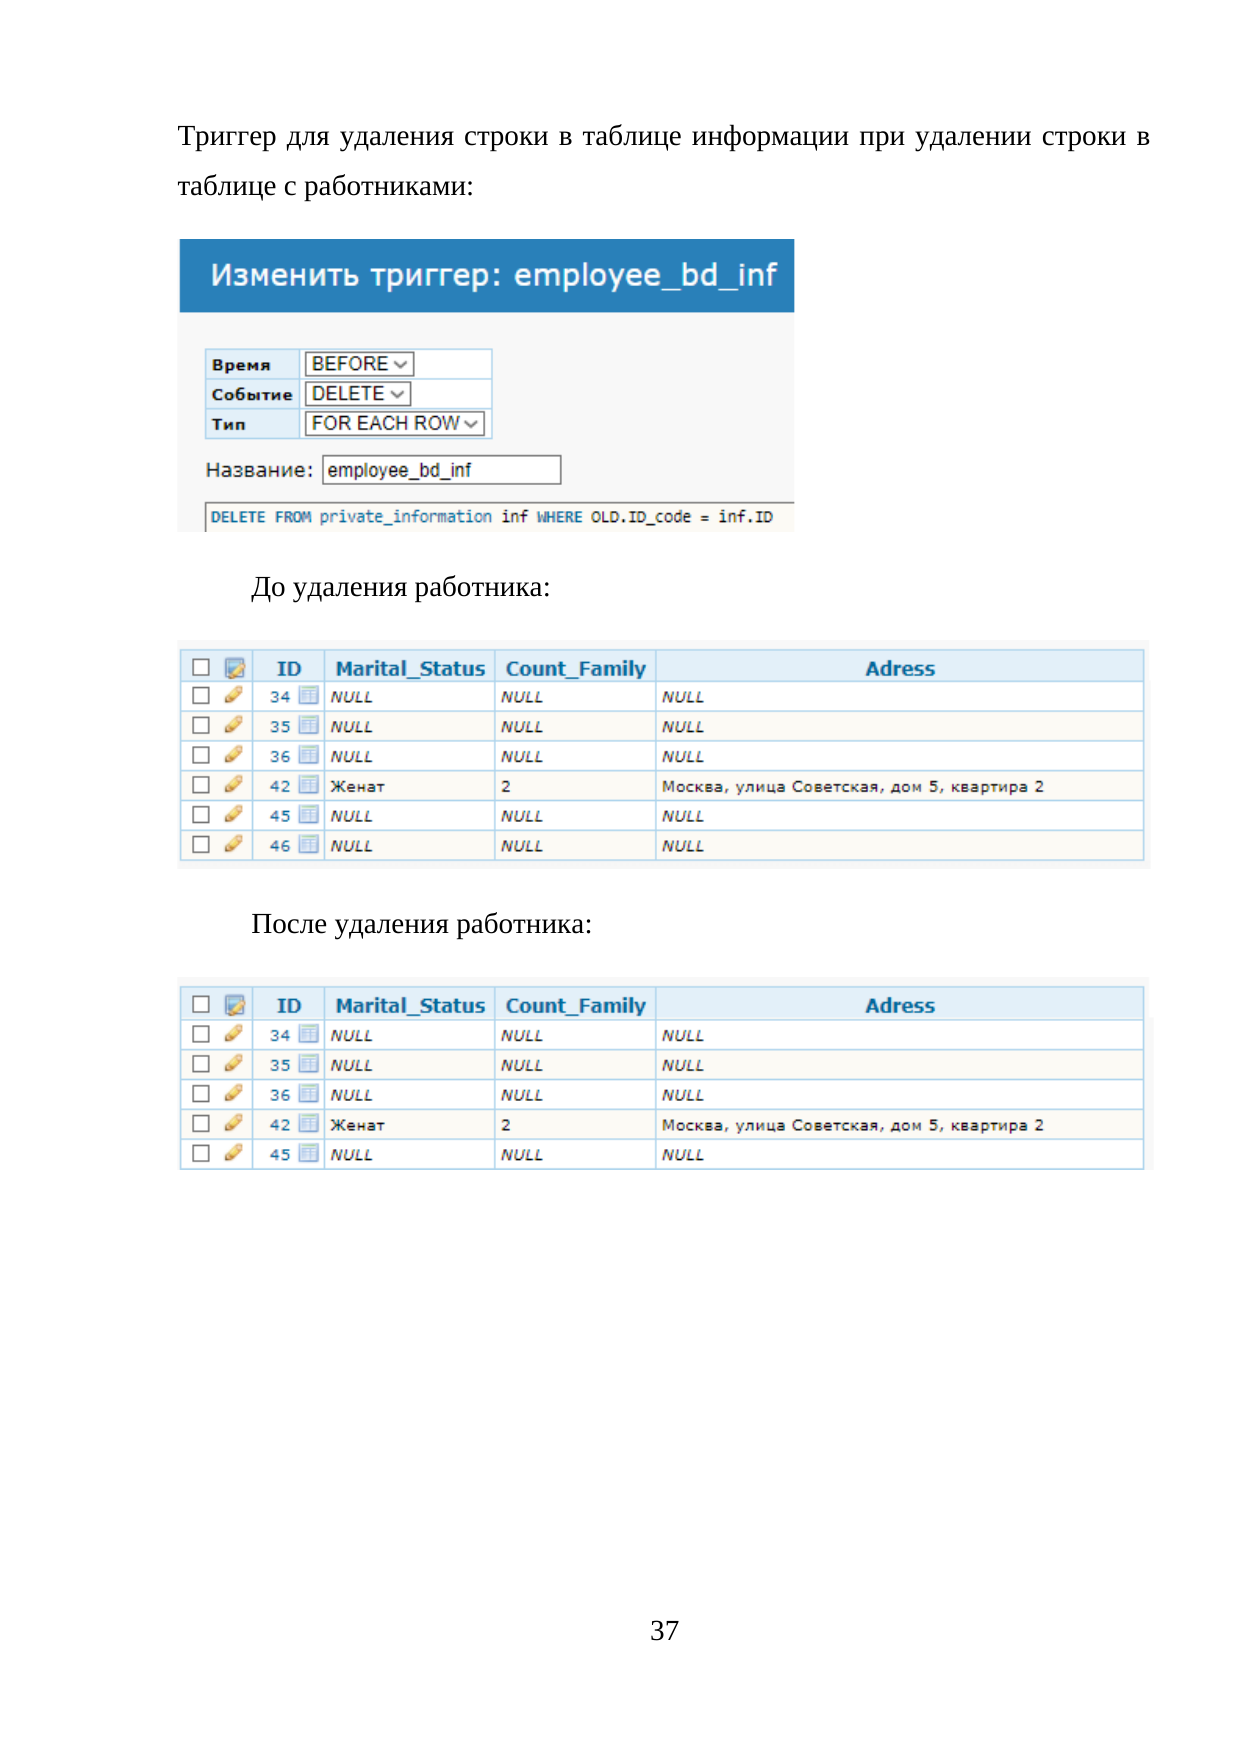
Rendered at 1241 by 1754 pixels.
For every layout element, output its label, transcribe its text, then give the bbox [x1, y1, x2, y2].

picture [177, 640, 1151, 869]
picture [177, 239, 795, 532]
text Триггер для удаления строки в таблице информации при удалении строки в таблице с работниками: [177, 118, 1152, 202]
picture [177, 977, 1154, 1170]
text До удаления работника: [251, 569, 1152, 603]
text После удаления работника: [251, 906, 1152, 940]
